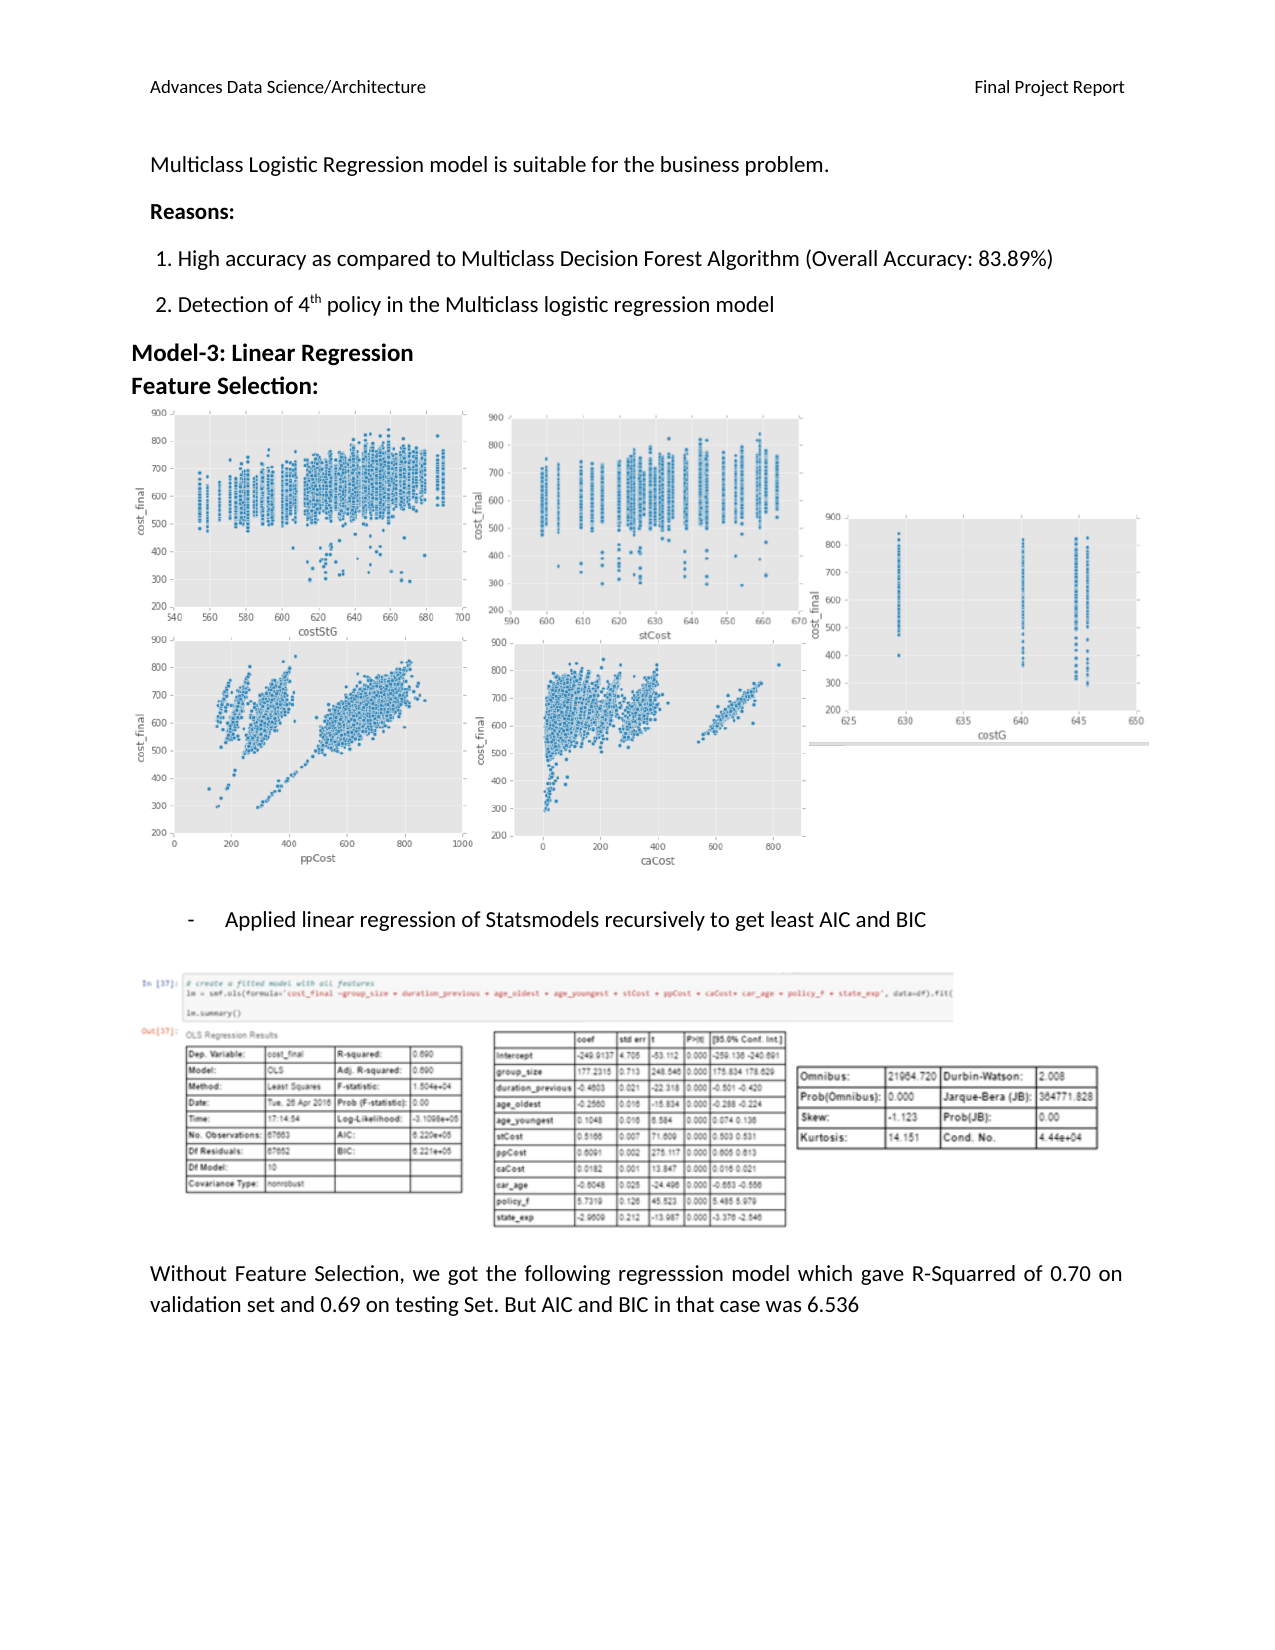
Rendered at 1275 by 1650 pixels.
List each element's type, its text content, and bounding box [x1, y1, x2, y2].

text Model-3: Linear Regression [131, 337, 1125, 368]
picture [136, 966, 1111, 1258]
text Without Feature Selection, we got the following regresssion model which gave R-Squarred of 0.70 on validation set and 0.69 on testing Set. But AIC and BIC in that case was 6.536 [150, 1259, 1125, 1318]
text Multiclass Logistic Regression model is suitable for the business problem. [150, 150, 1125, 178]
text Reasons: [150, 197, 1125, 225]
text Feature Selection: [131, 370, 1125, 401]
picture [131, 403, 1149, 871]
list Applied linear regression of Statsmodels recursively to get least AIC and BIC [187, 906, 1125, 933]
text 1. High accuracy as compared to Multiclass Decision Forest Algorithm (Overall Accuracy: 83.89%) [150, 244, 1125, 272]
text 2. Detection of 4th policy in the Multiclass logistic regression model [150, 291, 1125, 319]
